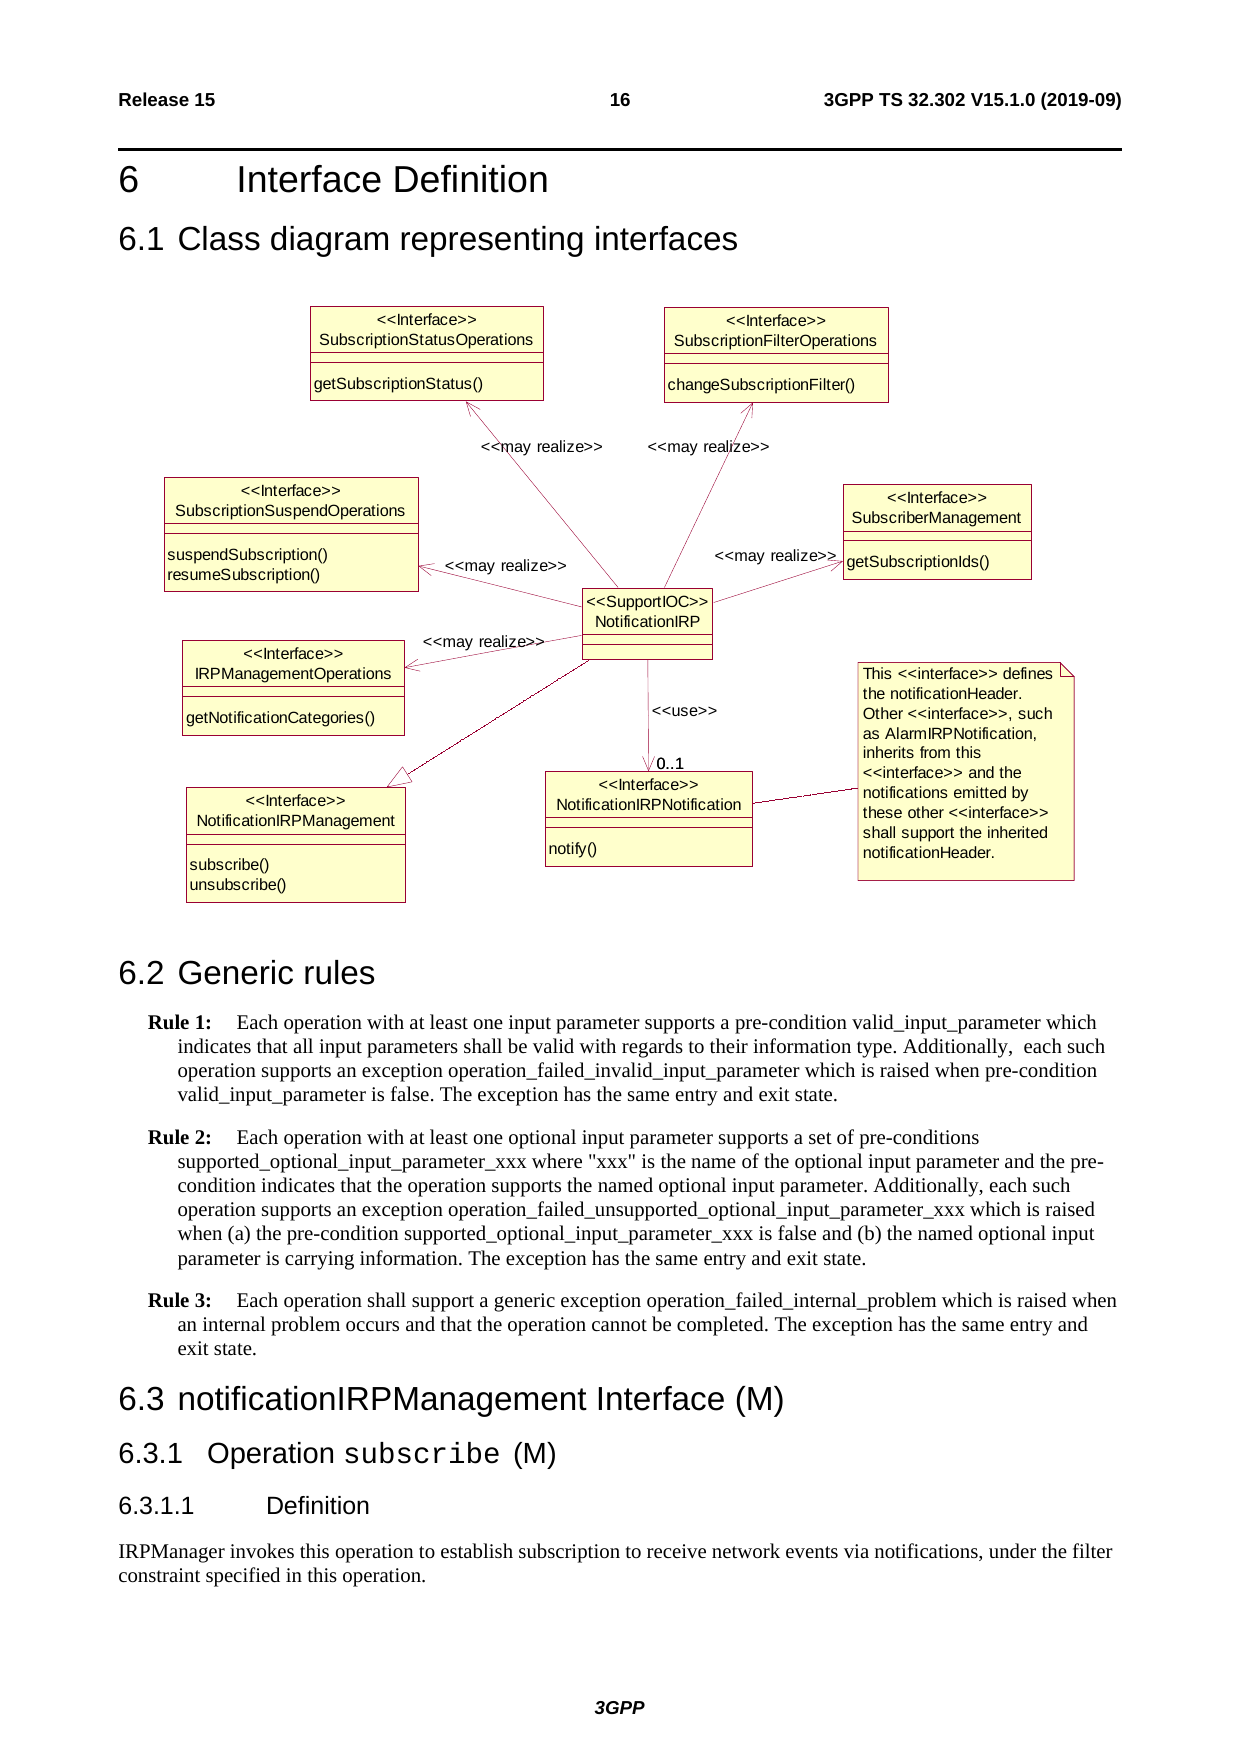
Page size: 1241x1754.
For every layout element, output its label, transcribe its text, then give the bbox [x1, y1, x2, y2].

subtitle 6.3 notificationIRPManagement Interface (M) [118, 1379, 1122, 1418]
subtitle 6.2 Generic rules [118, 953, 1122, 991]
text IRPManager invokes this operation to establish subscription to receive network events via notifications, under the filter constraint specified in this operation. [118, 1539, 1122, 1587]
text Rule 2: Each operation with at least one optional input parameter supports a set of pre-conditions supported_optional_input_parameter_xxx where "xxx" is the name of the optional input parameter and the pre-condition indicates that the operation supports the named optional input parameter. Additionally, each such operation supports an exception operation_failed_unsupported_optional_input_parameter_xxx which is raised when (a) the pre-condition supported_optional_input_parameter_xxx is false and (b) the named optional input parameter is carrying information. The exception has the same entry and exit state. [148, 1125, 1122, 1269]
subtitle 6.3.1.1 Definition [118, 1491, 1122, 1520]
subtitle 6.1 Class diagram representing interfaces [118, 219, 1122, 257]
subtitle 6.3.1 Operation subscribe (M) [118, 1436, 1122, 1472]
text Rule 1: Each operation with at least one input parameter supports a pre-condition valid_input_parameter which indicates that all input parameters shall be valid with regards to their information type. Additionally, each such operation supports an exception operation_failed_invalid_input_parameter which is raised when pre-condition valid_input_parameter is false. The exception has the same entry and exit state. [148, 1010, 1122, 1106]
subtitle 6 Interface Definition [118, 151, 1122, 200]
text Rule 3: Each operation shall support a generic exception operation_failed_internal_problem which is raised when an internal problem occurs and that the operation cannot be completed. The exception has the same entry and exit state. [148, 1288, 1122, 1360]
